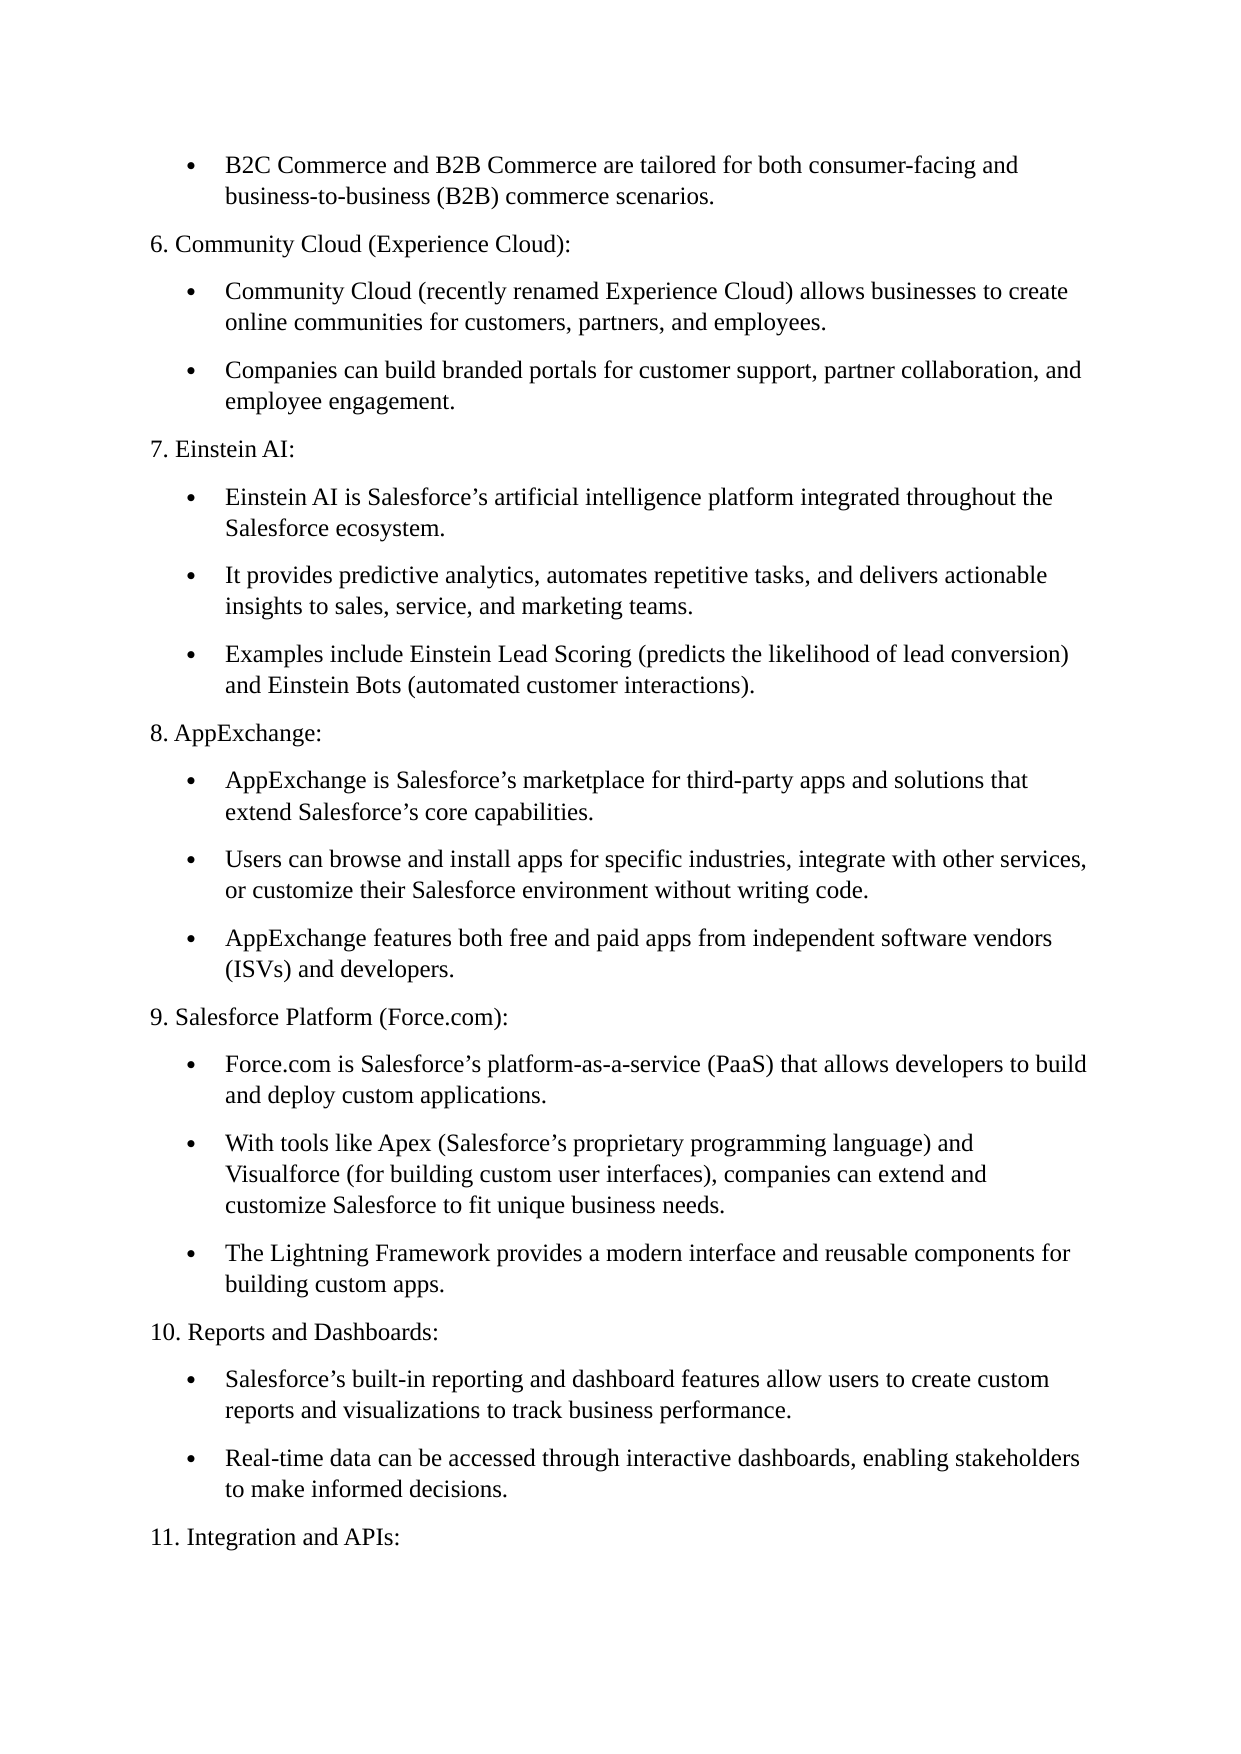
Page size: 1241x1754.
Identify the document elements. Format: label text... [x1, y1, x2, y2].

list Community Cloud (recently renamed Experience Cloud) allows businesses to create online communities for customers, partners, and employees. [187, 276, 1090, 336]
text 9. Salesforce Platform (Force.com): [150, 1002, 1090, 1031]
list Users can browse and install apps for specific industries, integrate with other services, or customize their Salesforce environment without writing code. [187, 844, 1090, 904]
list Force.com is Salesforce’s platform-as-a-service (PaaS) that allows developers to build and deploy custom applications. [187, 1049, 1090, 1109]
text 10. Reports and Dashboards: [150, 1317, 1090, 1346]
list AppExchange is Salesforce’s marketplace for third-party apps and solutions that extend Salesforce’s core capabilities. [187, 766, 1090, 825]
list Salesforce’s built-in reporting and dashboard features allow users to create custom reports and visualizations to track business performance. [187, 1364, 1090, 1424]
list Companies can build branded portals for customer support, partner collaboration, and employee engagement. [187, 355, 1090, 415]
list AppExchange features both free and paid apps from independent software vendors (ISVs) and developers. [187, 923, 1090, 983]
list B2C Commerce and B2B Commerce are tailored for both consumer-facing and business-to-business (B2B) commerce scenarios. [187, 150, 1090, 210]
list Real-time data can be accessed through interactive dashboards, enabling stakeholders to make informed decisions. [187, 1443, 1090, 1503]
list Einstein AI is Salesforce’s artificial intelligence platform integrated throughout the Salesforce ecosystem. [187, 482, 1090, 541]
text 7. Einstein AI: [150, 434, 1090, 463]
text 6. Community Cloud (Experience Cloud): [150, 229, 1090, 257]
text 11. Integration and APIs: [150, 1522, 1090, 1551]
list The Lightning Framework provides a modern interface and reusable components for building custom apps. [187, 1238, 1090, 1298]
list With tools like Apex (Salesforce’s proprietary programming language) and Visualforce (for building custom user interfaces), companies can extend and customize Salesforce to fit unique business needs. [187, 1128, 1090, 1219]
list It provides predictive analytics, automates repetitive tasks, and delivers actionable insights to sales, service, and marketing teams. [187, 560, 1090, 620]
list Examples include Einstein Lead Scoring (predicts the likelihood of lead conversion) and Einstein Bots (automated customer interactions). [187, 639, 1090, 699]
text 8. AppExchange: [150, 718, 1090, 747]
